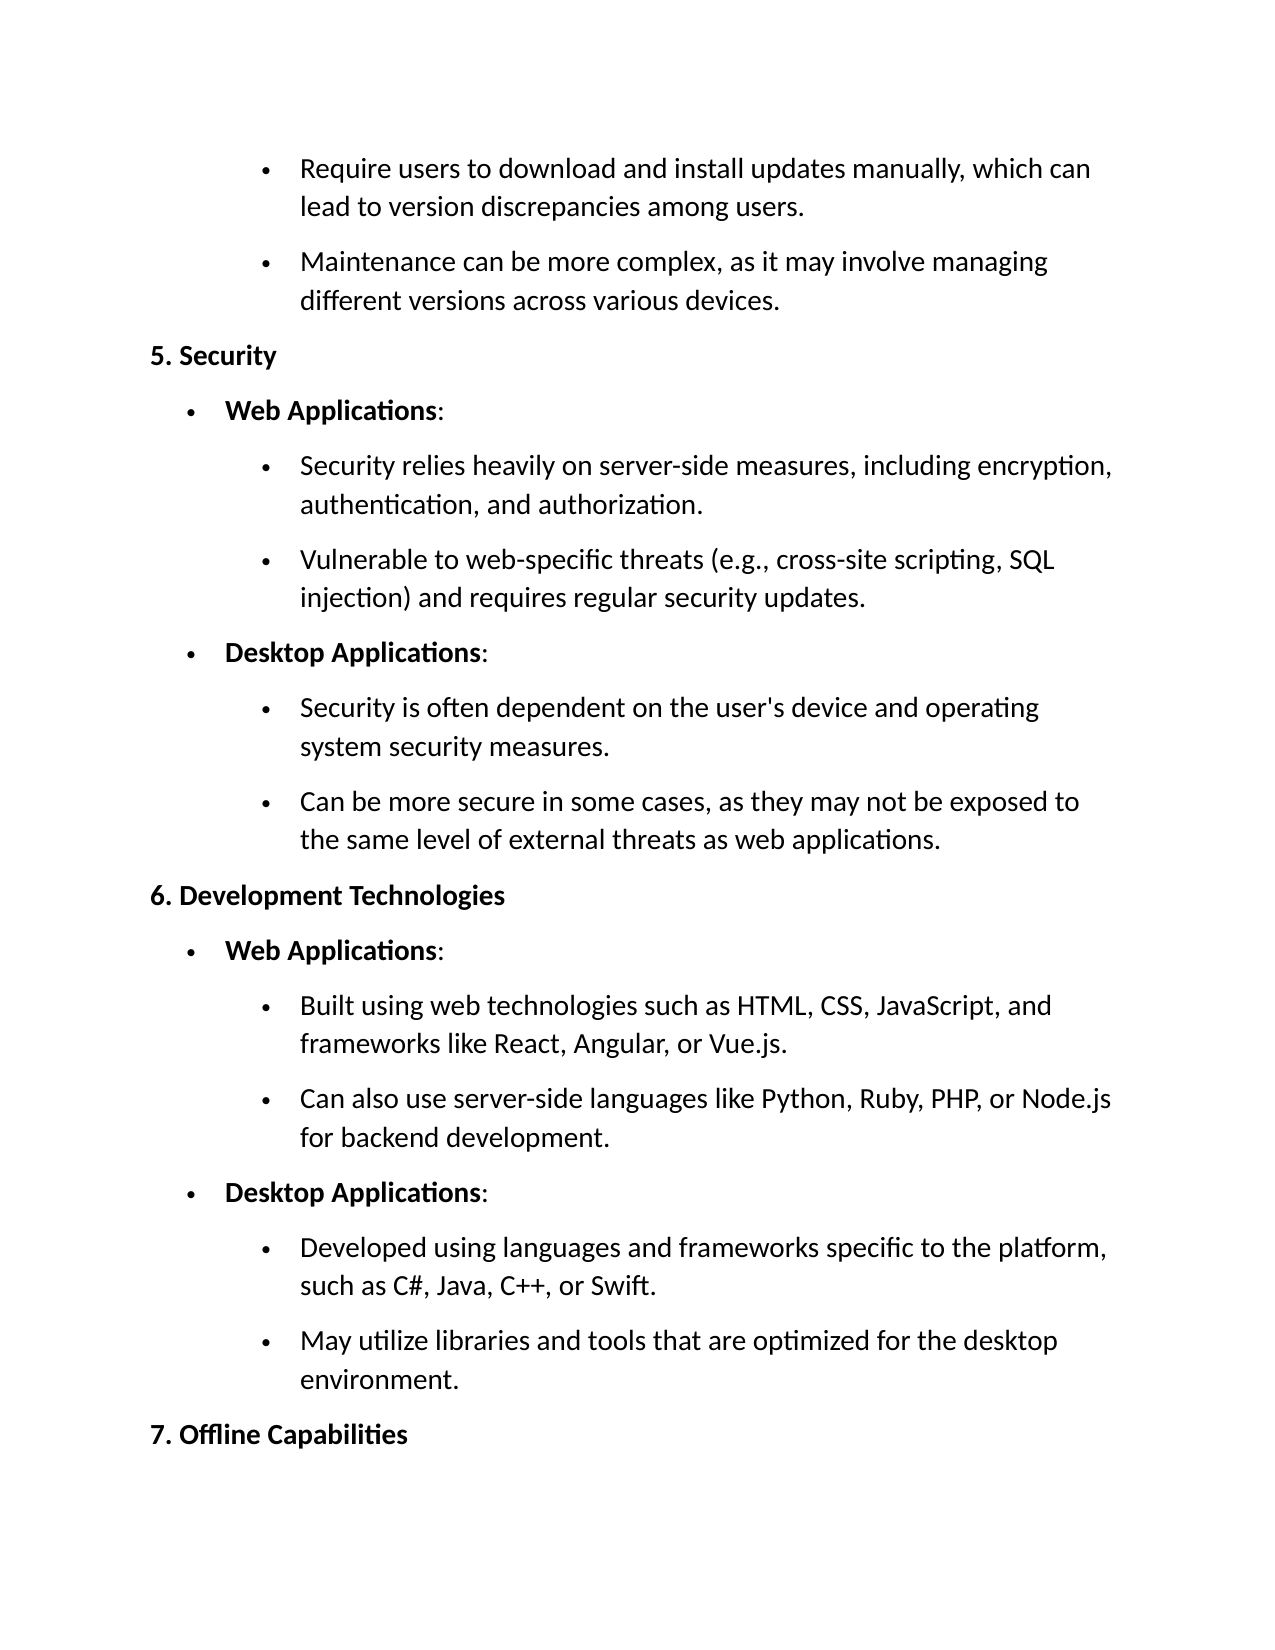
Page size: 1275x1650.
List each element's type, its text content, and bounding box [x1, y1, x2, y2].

list Web Applications: [187, 932, 1125, 967]
list Require users to download and install updates manually, which can lead to version discrepancies among users. [262, 150, 1125, 224]
list Web Applications: [187, 392, 1125, 428]
list Built using web technologies such as HTML, CSS, JavaScript, and frameworks like React, Angular, or Vue.js. [262, 987, 1125, 1061]
list Maintenance can be more complex, as it may involve managing different versions across various devices. [262, 243, 1125, 318]
list Can also use server-side languages like Python, Ruby, PHP, or Node.js for backend development. [262, 1080, 1125, 1154]
list Desktop Applications: [187, 1174, 1125, 1209]
list Security is often dependent on the user's device and operating system security measures. [262, 689, 1125, 763]
text 5. Security [150, 337, 1125, 373]
text 7. Offline Capabilities [150, 1416, 1125, 1452]
list Can be more secure in some cases, as they may not be exposed to the same level of external threats as web applications. [262, 783, 1125, 857]
text 6. Development Technologies [150, 877, 1125, 912]
list Developed using languages and frameworks specific to the platform, such as C#, Java, C++, or Swift. [262, 1229, 1125, 1303]
list Security relies heavily on server-side measures, including encryption, authentication, and authorization. [262, 447, 1125, 521]
list Desktop Applications: [187, 634, 1125, 670]
list Vulnerable to web-specific threats (e.g., cross-site scripting, SQL injection) and requires regular security updates. [262, 541, 1125, 615]
list May utilize libraries and tools that are optimized for the desktop environment. [262, 1322, 1125, 1397]
